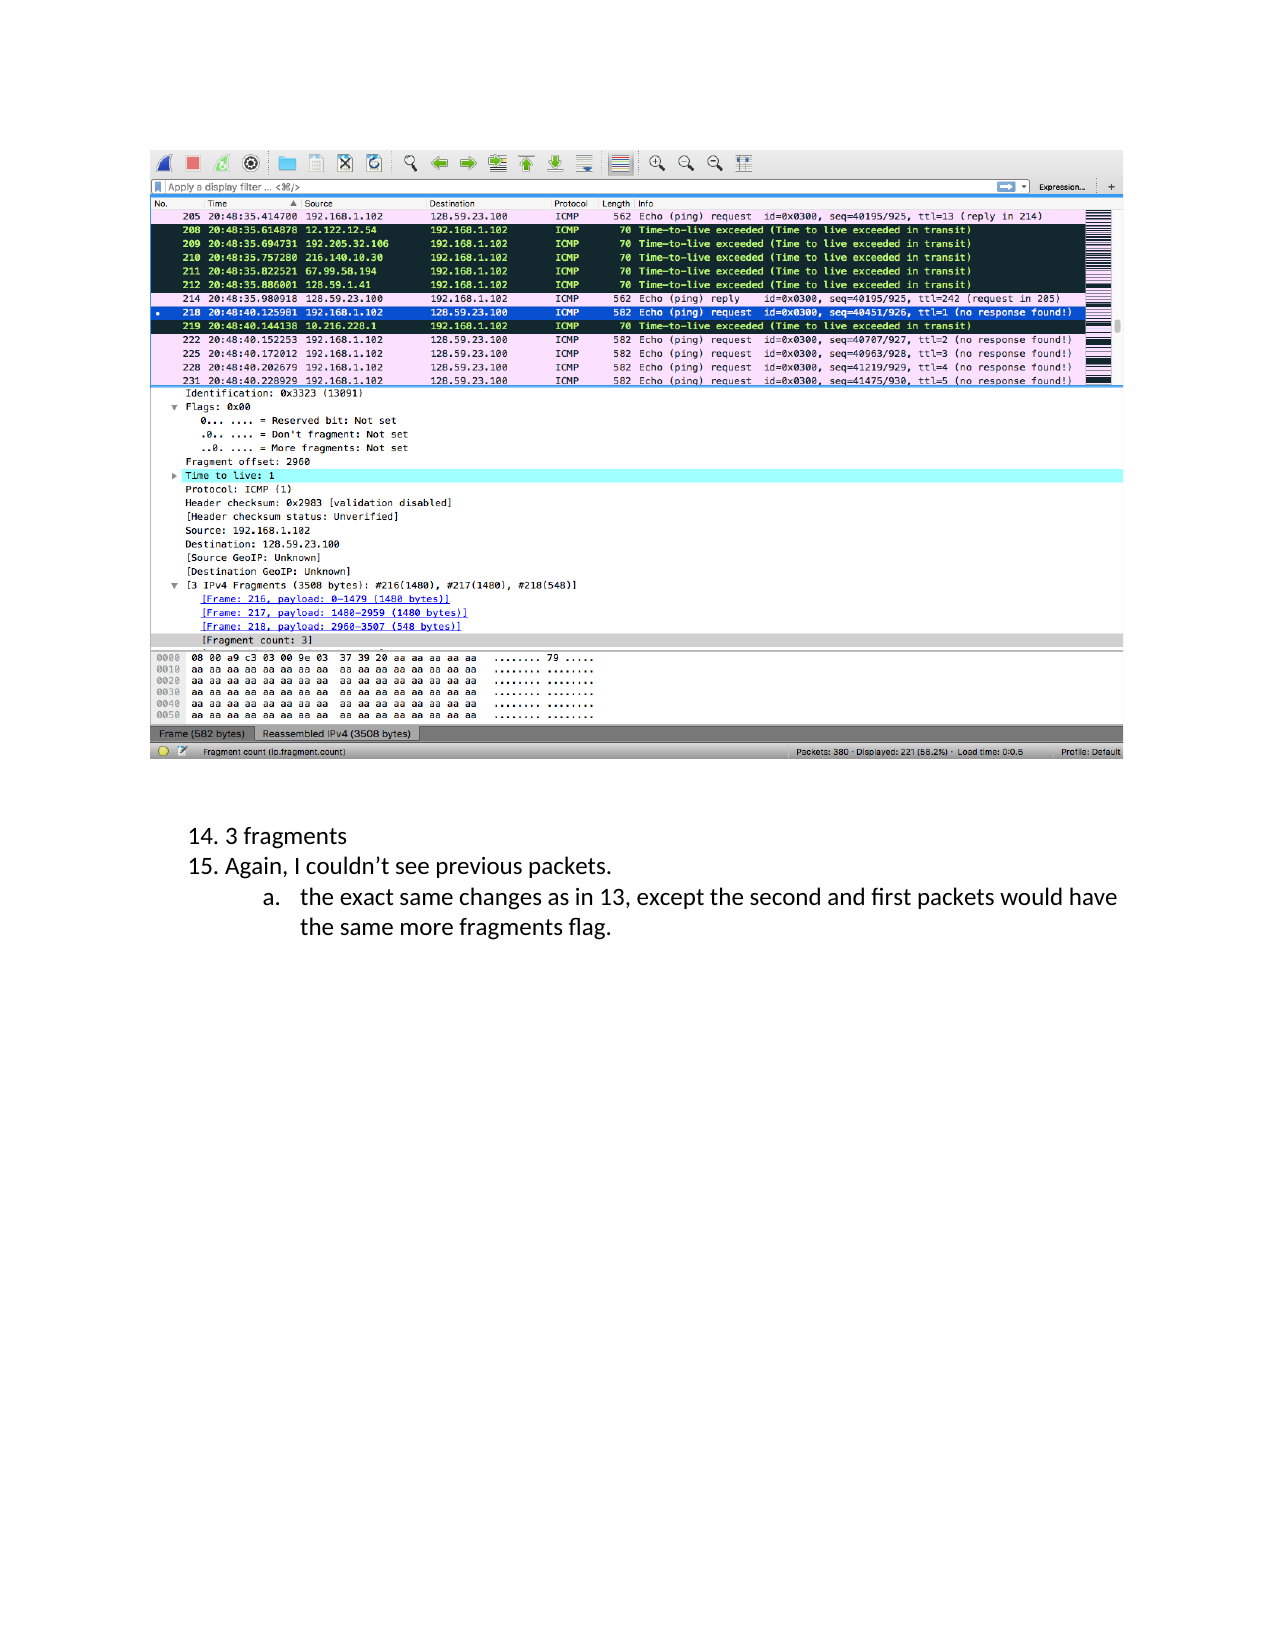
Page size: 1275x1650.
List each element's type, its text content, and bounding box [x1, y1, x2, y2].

list the exact same changes as in 13, except the second and first packets would have the same more fragments flag. [262, 881, 1125, 942]
list 3 fragments [187, 820, 1125, 851]
list Again, I couldn’t see previous packets. [187, 851, 1125, 881]
picture [150, 150, 1124, 759]
